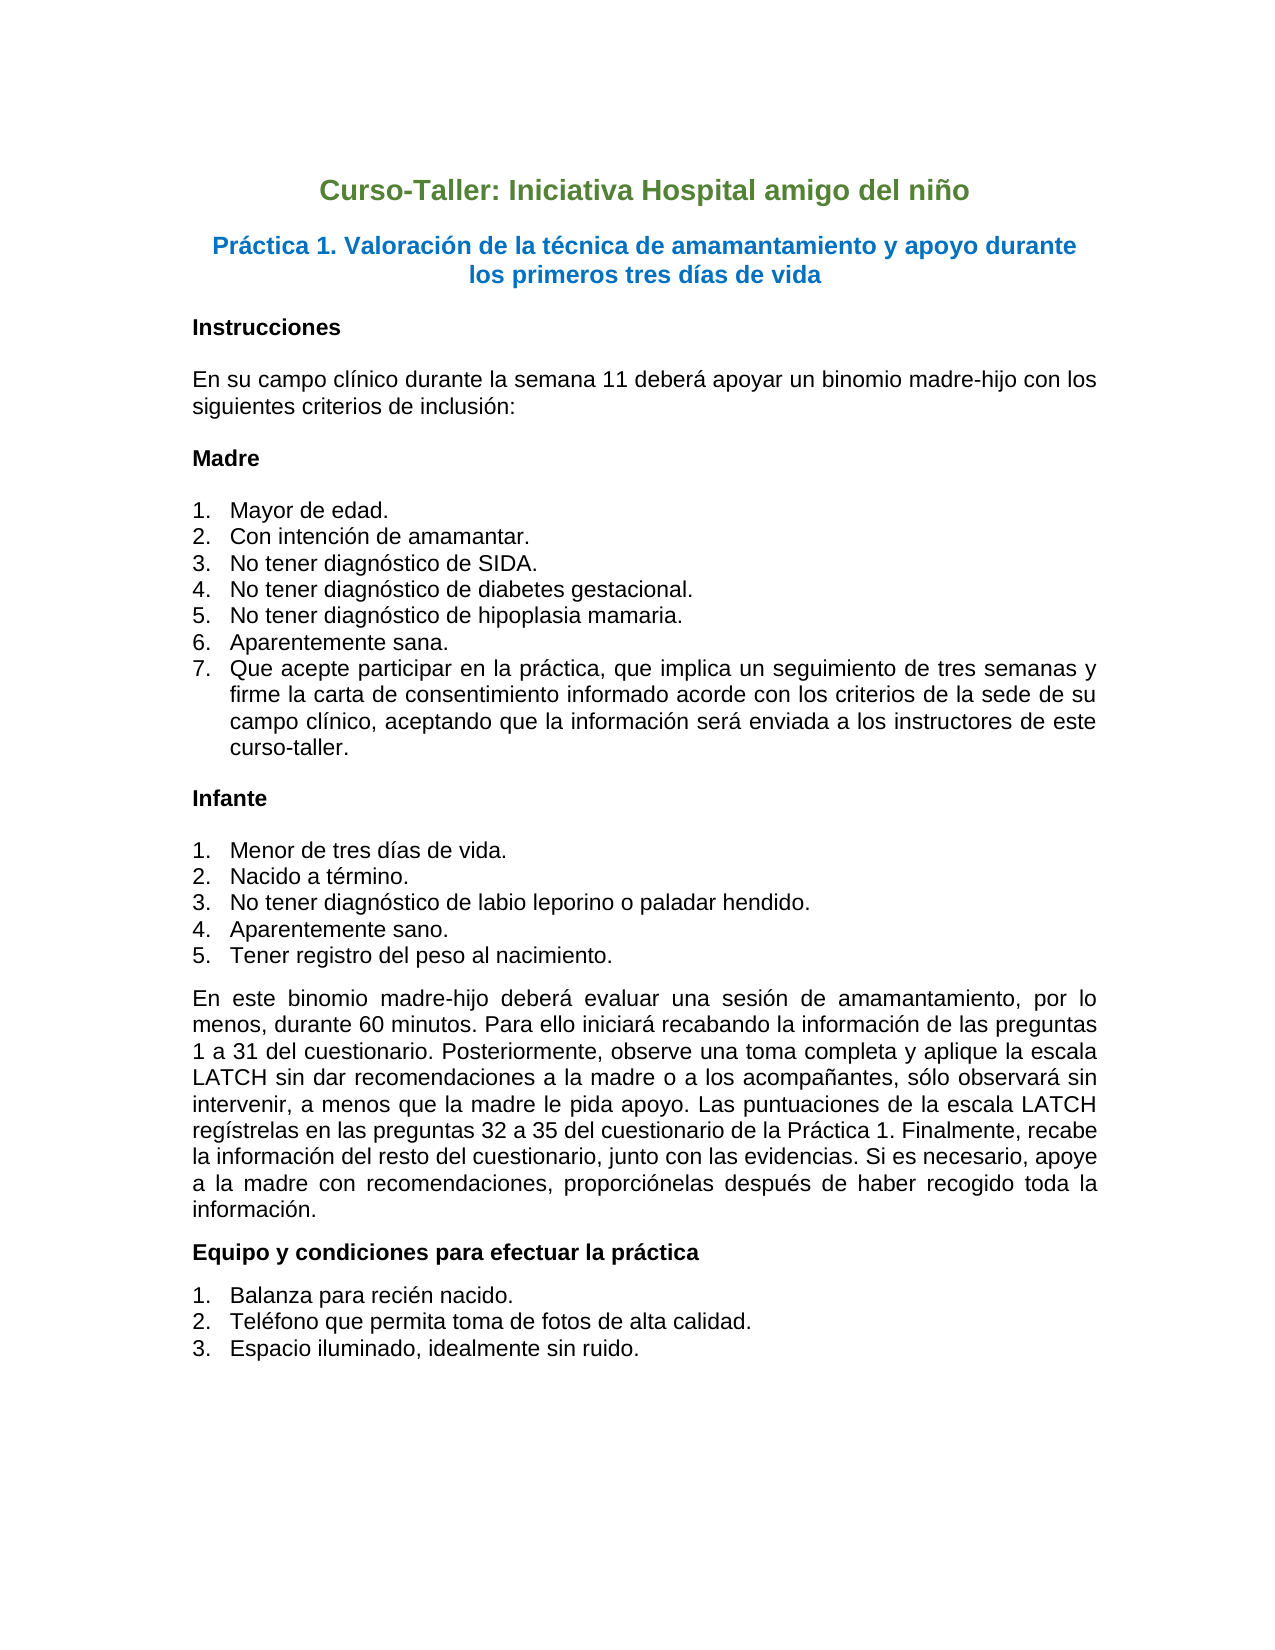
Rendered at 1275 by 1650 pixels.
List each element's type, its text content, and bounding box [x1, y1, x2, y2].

text Curso-Taller: Iniciativa Hospital amigo del niño [192, 173, 1098, 206]
list Mayor de edad. [192, 497, 1098, 523]
list Que acepte participar en la práctica, que implica un seguimiento de tres semanas y firme la carta de consentimiento informado acorde con los criterios de la sede de su campo clínico, aceptando que la información será enviada a los instructores de este curso-taller. [192, 655, 1098, 760]
list Menor de tres días de vida. [192, 837, 1098, 863]
text En este binomio madre-hijo deberá evaluar una sesión de amamantamiento, por lo menos, durante 60 minutos. Para ello iniciará recabando la información de las preguntas 1 a 31 del cuestionario. Posteriormente, observe una toma completa y aplique la escala LATCH sin dar recomendaciones a la madre o a los acompañantes, sólo observará sin intervenir, a menos que la madre le pida apoyo. Las puntuaciones de la escala LATCH regístrelas en las preguntas 32 a 35 del cuestionario de la Práctica 1. Finalmente, recabe la información del resto del cuestionario, junto con las evidencias. Si es necesario, apoye a la madre con recomendaciones, proporciónelas después de haber recogido toda la información. [192, 985, 1098, 1222]
text Equipo y condiciones para efectuar la práctica [192, 1239, 1098, 1265]
list Tener registro del peso al nacimiento. [192, 942, 1098, 968]
list No tener diagnóstico de labio leporino o paladar hendido. [192, 889, 1098, 916]
list Nacido a término. [192, 863, 1098, 889]
text En su campo clínico durante la semana 11 deberá apoyar un binomio madre-hijo con los siguientes criterios de inclusión: [192, 366, 1098, 419]
list Espacio iluminado, idealmente sin ruido. [192, 1335, 1098, 1361]
list Teléfono que permita toma de fotos de alta calidad. [192, 1308, 1098, 1335]
list Aparentemente sana. [192, 628, 1098, 655]
list Balanza para recién nacido. [192, 1282, 1098, 1308]
text Madre [192, 445, 1098, 472]
list No tener diagnóstico de diabetes gestacional. [192, 576, 1098, 602]
list Aparentemente sano. [192, 916, 1098, 942]
text Infante [192, 785, 1098, 812]
text Instrucciones [192, 314, 1098, 340]
list No tener diagnóstico de hipoplasia mamaria. [192, 602, 1098, 628]
list Con intención de amamantar. [192, 523, 1098, 549]
list No tener diagnóstico de SIDA. [192, 549, 1098, 576]
text Práctica 1. Valoración de la técnica de amamantamiento y apoyo durante los primeros tres días de vida [192, 231, 1098, 289]
